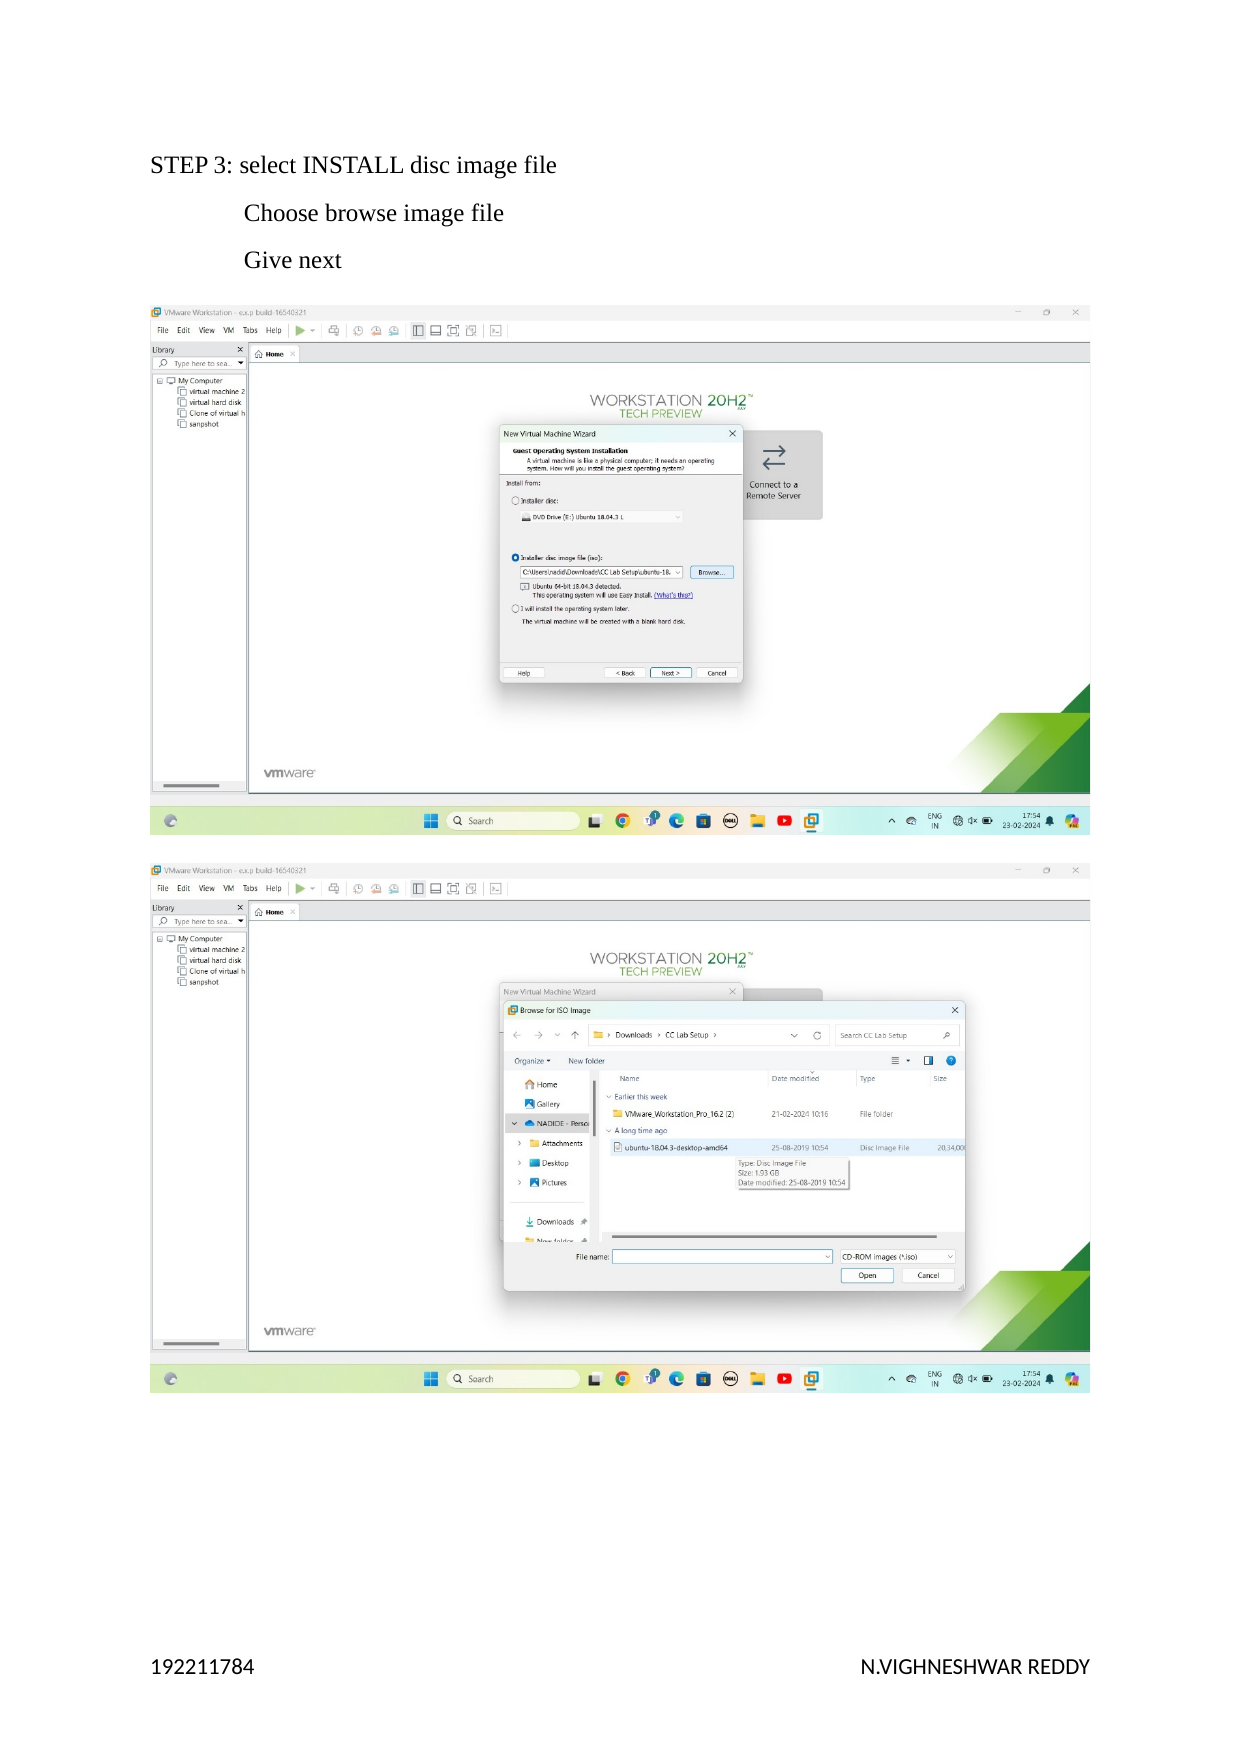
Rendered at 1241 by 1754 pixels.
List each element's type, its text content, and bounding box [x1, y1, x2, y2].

text STEP 3: select INSTALL disc image file [150, 150, 1090, 179]
picture [150, 305, 1091, 835]
picture [150, 863, 1091, 1393]
text Choose browse image file [150, 198, 1090, 226]
text Give next [150, 245, 1090, 274]
